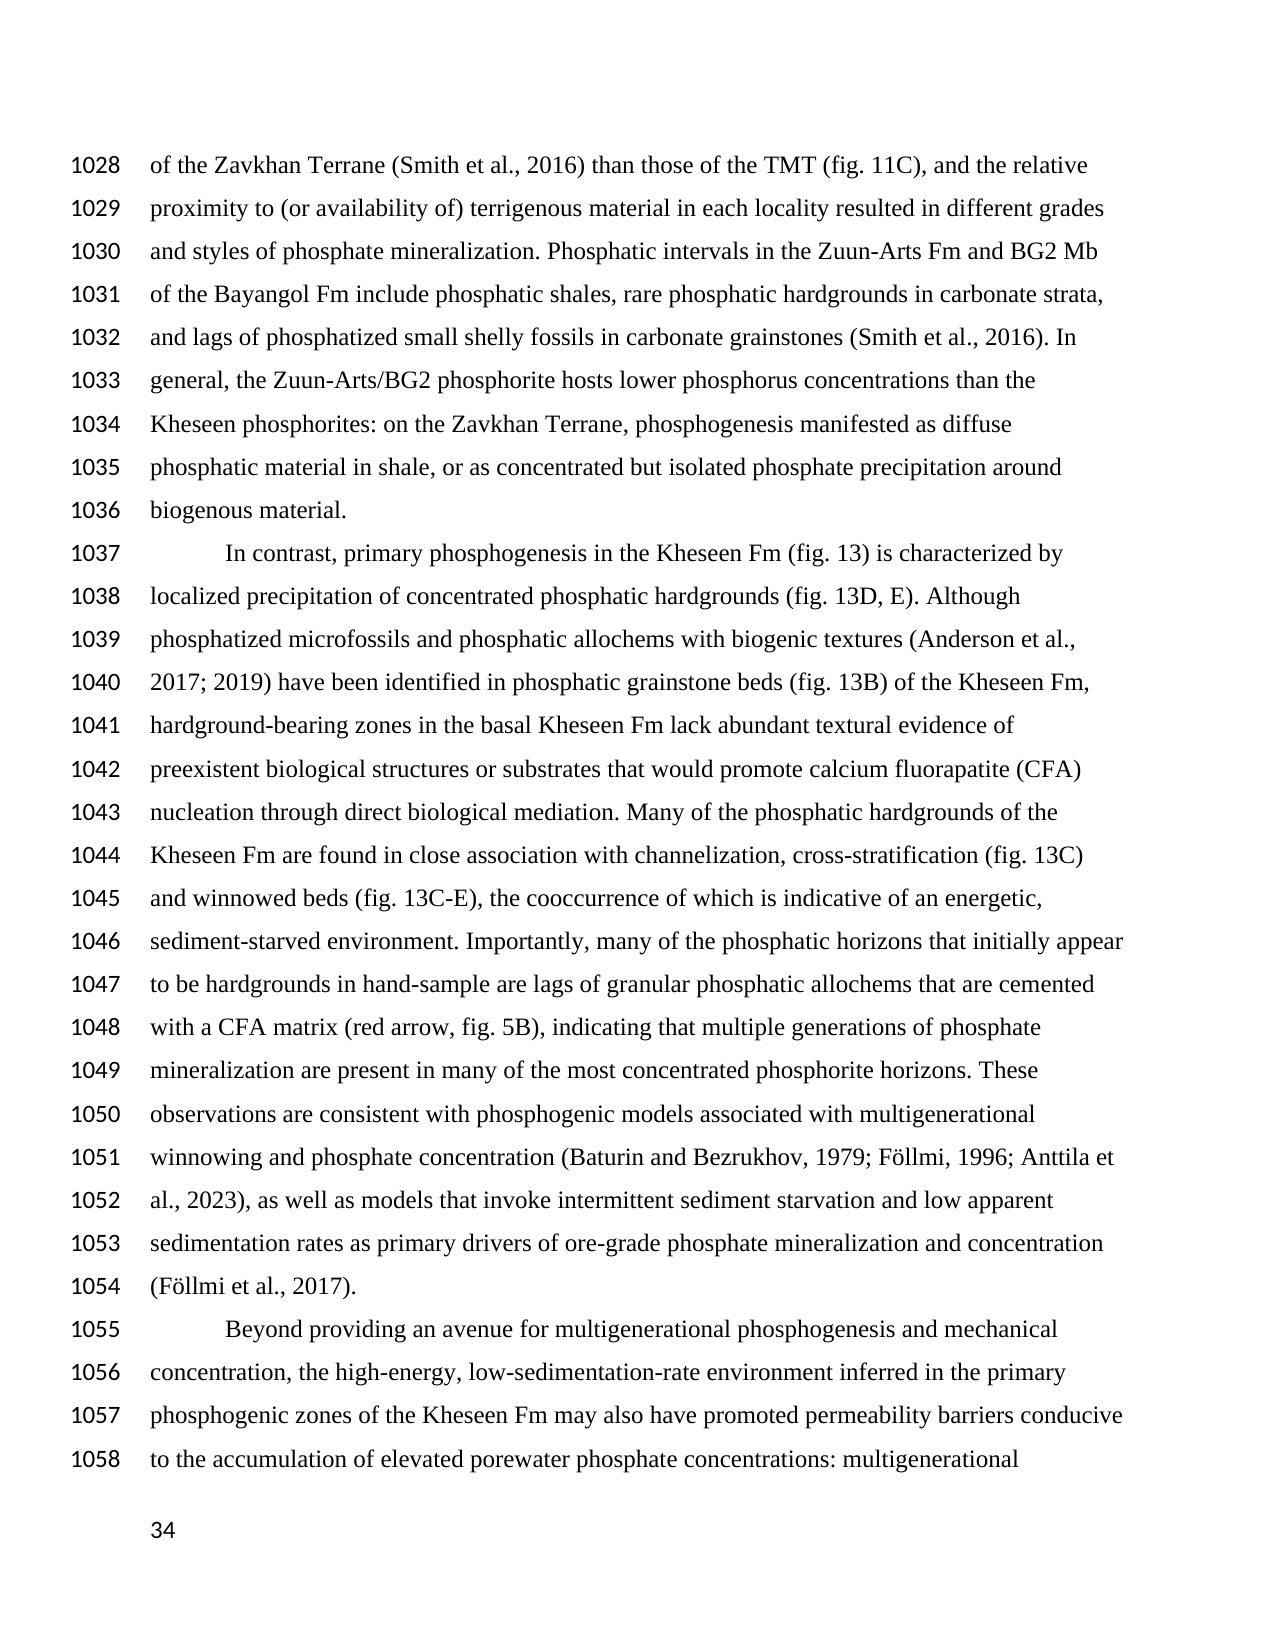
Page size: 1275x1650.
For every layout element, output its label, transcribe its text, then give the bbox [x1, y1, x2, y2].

text In contrast, primary phosphogenesis in the Kheseen Fm (fig. 13) is characterized by localized precipitation of concentrated phosphatic hardgrounds (fig. 13D, E). Although phosphatized microfossils and phosphatic allochems with biogenic textures (Anderson et al., 2017; 2019) have been identified in phosphatic grainstone beds (fig. 13B) of the Kheseen Fm, hardground-bearing zones in the basal Kheseen Fm lack abundant textural evidence of preexistent biological structures or substrates that would promote calcium fluorapatite (CFA) nucleation through direct biological mediation. Many of the phosphatic hardgrounds of the Kheseen Fm are found in close association with channelization, cross-stratification (fig. 13C) and winnowed beds (fig. 13C-E), the cooccurrence of which is indicative of an energetic, sediment-starved environment. Importantly, many of the phosphatic horizons that initially appear to be hardgrounds in hand-sample are lags of granular phosphatic allochems that are cemented with a CFA matrix (red arrow, fig. 5B), indicating that multiple generations of phosphate mineralization are present in many of the most concentrated phosphorite horizons. These observations are consistent with phosphogenic models associated with multigenerational winnowing and phosphate concentration (Baturin and Bezrukhov, 1979; Föllmi, 1996; Anttila et al., 2023), as well as models that invoke intermittent sediment starvation and low apparent sedimentation rates as primary drivers of ore-grade phosphate mineralization and concentration (Föllmi et al., 2017). [150, 538, 1125, 1300]
